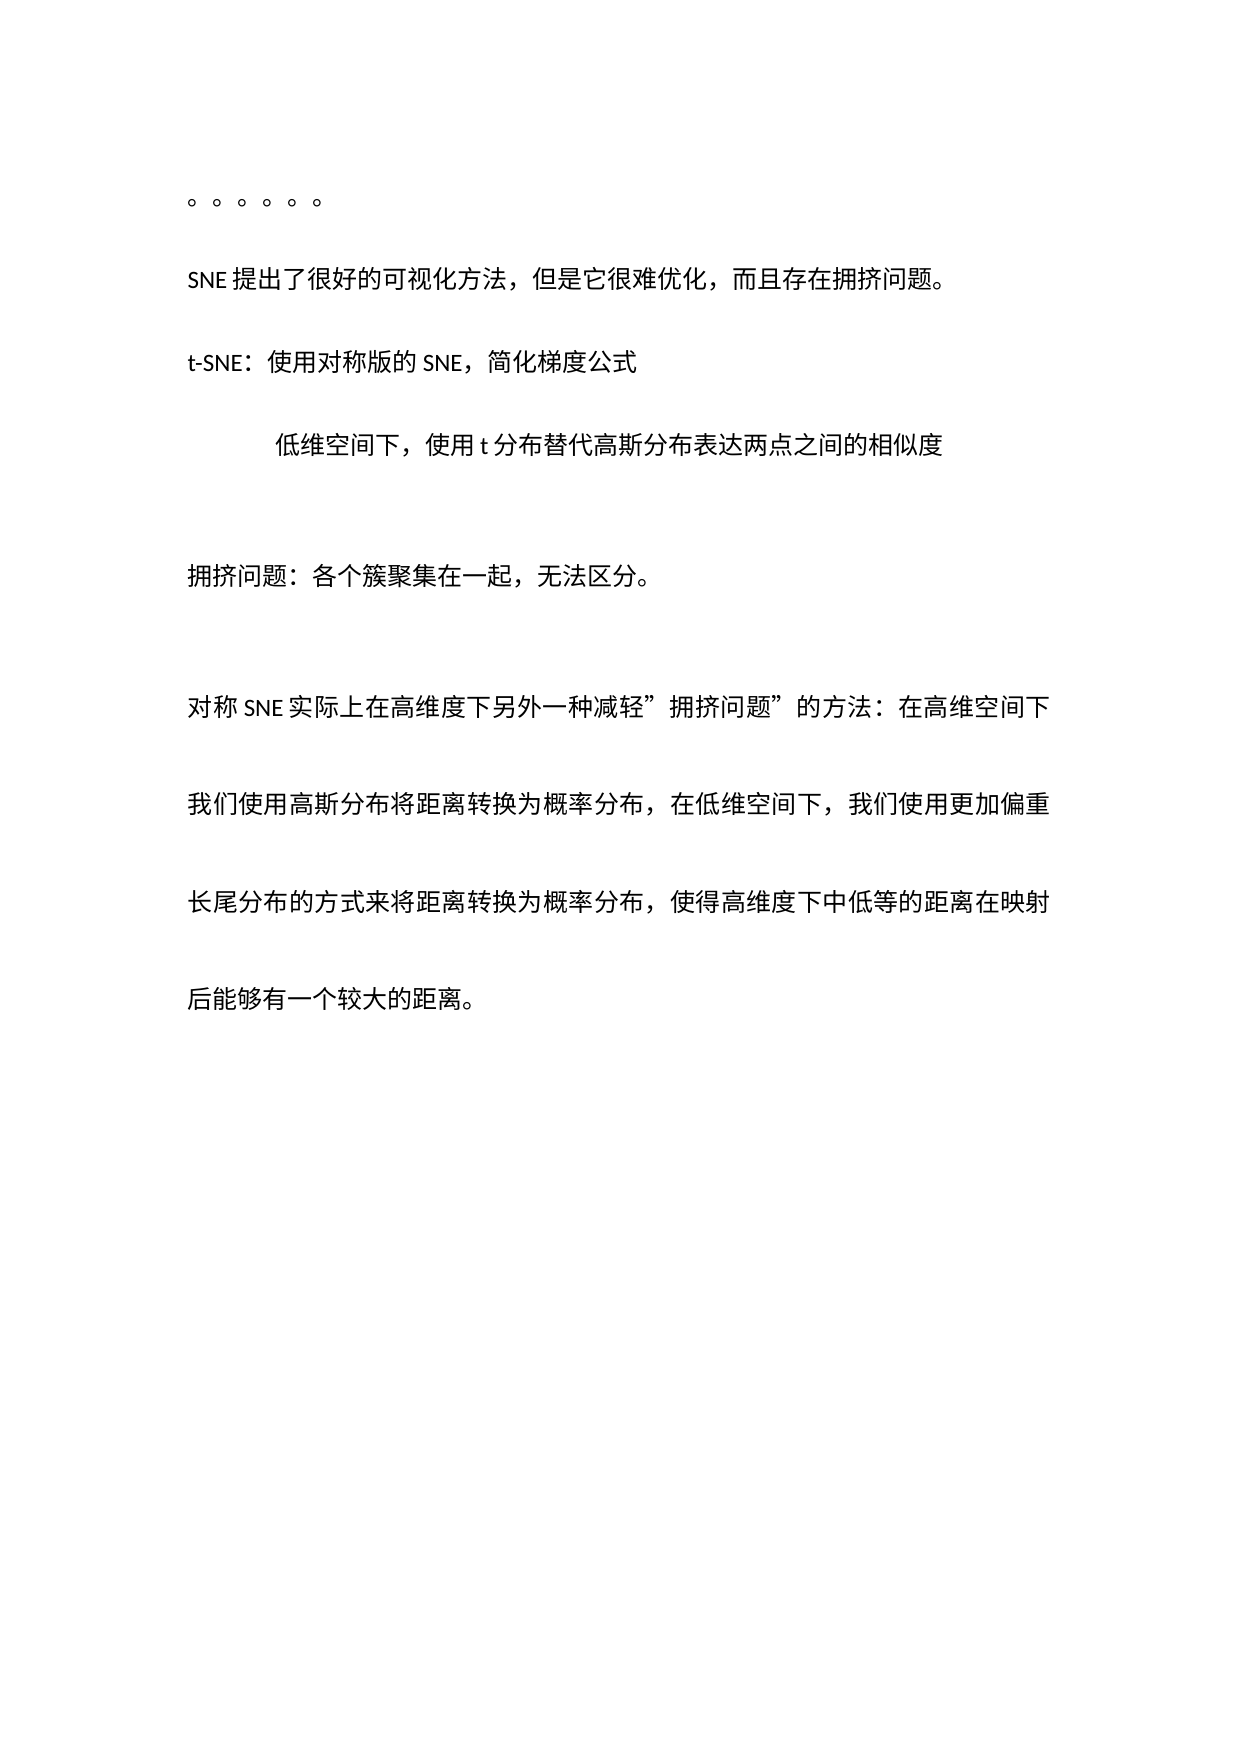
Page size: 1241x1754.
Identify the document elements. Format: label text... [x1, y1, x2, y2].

text 低维空间下，使用t分布替代高斯分布表达两点之间的相似度 [187, 411, 1053, 476]
text SNE提出了很好的可视化方法，但是它很难优化，而且存在拥挤问题。 [187, 245, 1053, 310]
text t-SNE：使用对称版的SNE，简化梯度公式 [187, 328, 1053, 393]
text 。。。。。。 [187, 162, 1053, 227]
text 对称SNE实际上在高维度下另外一种减轻”拥挤问题”的方法：在高维空间下我们使用高斯分布将距离转换为概率分布，在低维空间下，我们使用更加偏重长尾分布的方式来将距离转换为概率分布，使得高维度下中低等的距离在映射后能够有一个较大的距离。 [187, 673, 1053, 1031]
text 拥挤问题：各个簇聚集在一起，无法区分。 [187, 542, 1053, 607]
